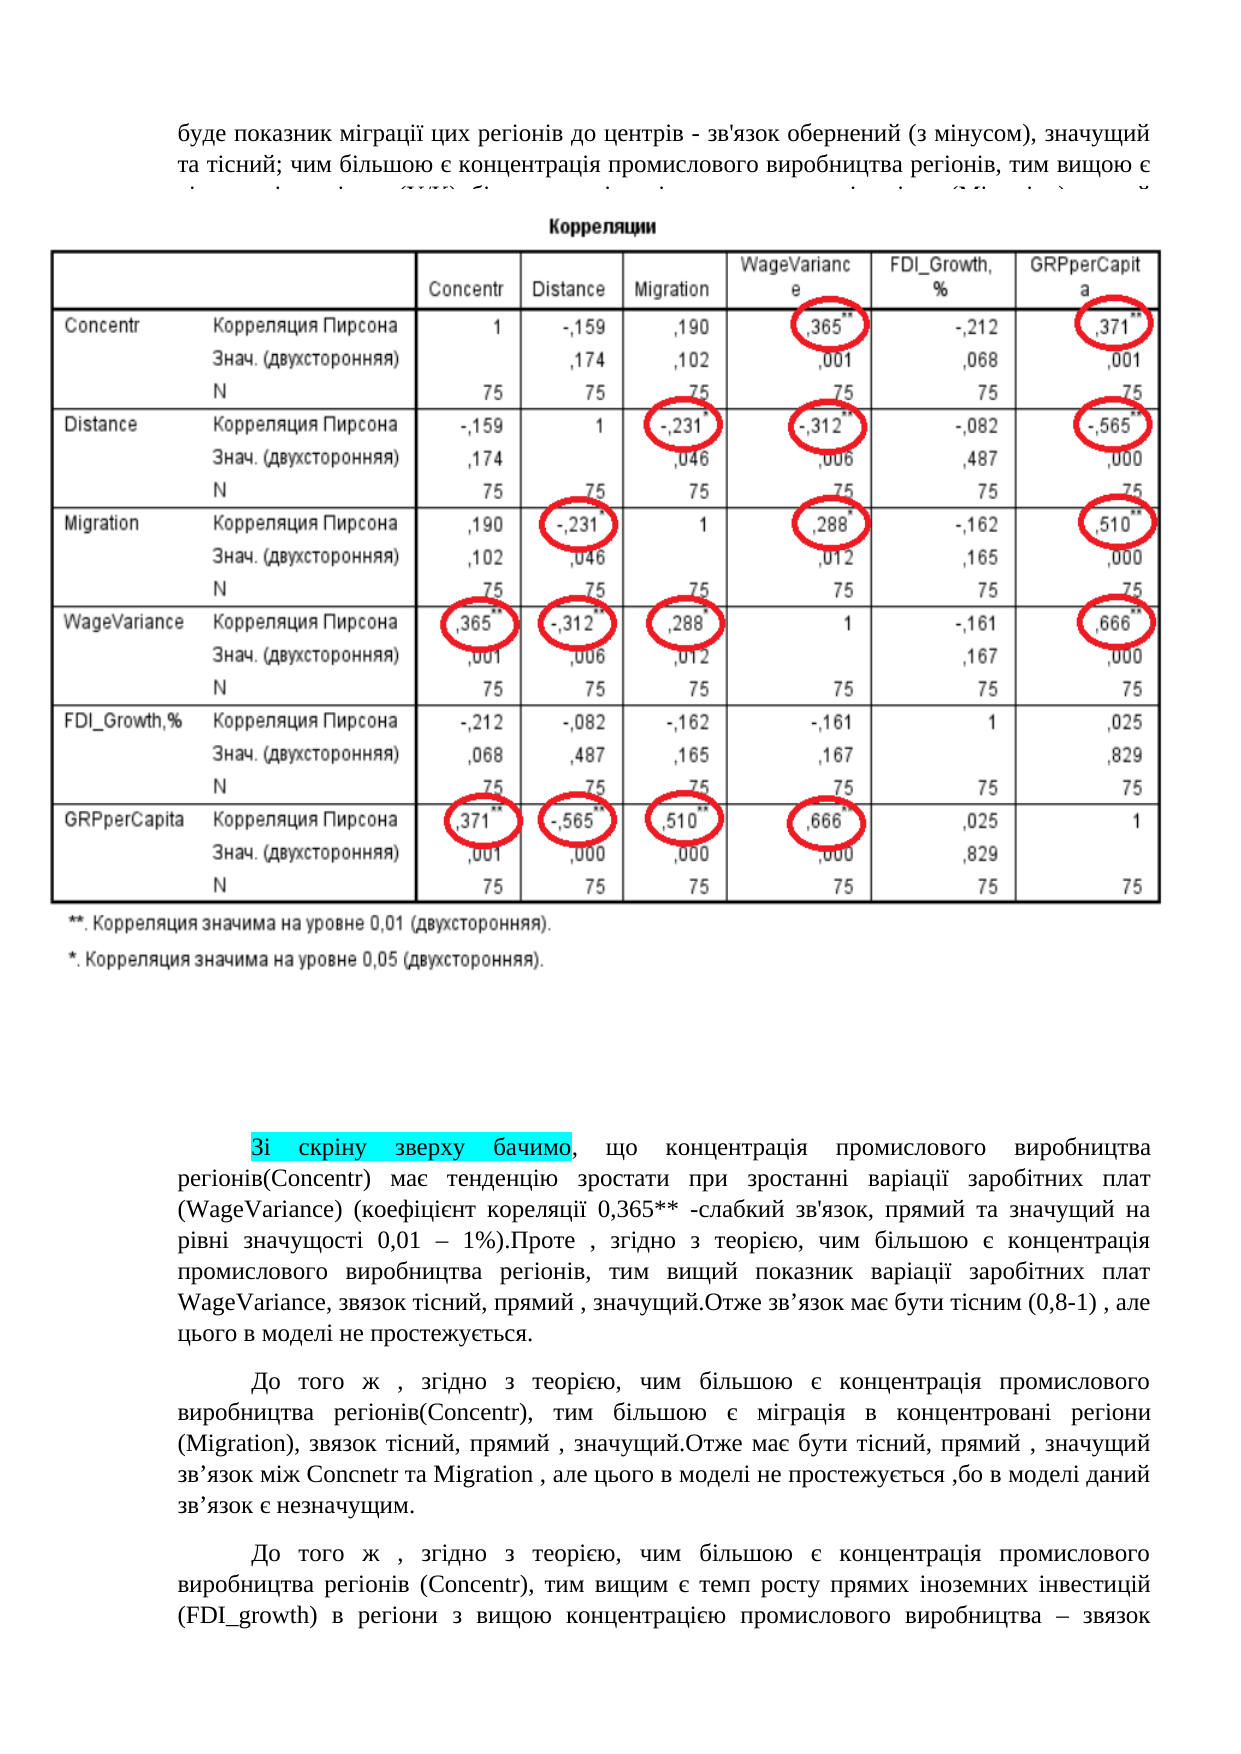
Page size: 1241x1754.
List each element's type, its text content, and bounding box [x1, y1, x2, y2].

text Зі скріну зверху бачимо, що концентрація промислового виробництва регіонів(Concentr) має тенденцію зростати при зростанні варіації заробітних плат (WageVariance) (коефіцієнт кореляції 0,365** -слабкий зв'язок, прямий та значущий на рівні значущості 0,01 – 1%).Проте , згідно з теорією, чим більшою є концентрація промислового виробництва регіонів, тим вищий показник варіації заробітних плат WageVariance, звязок тісний, прямий , значущий.Отже зв’язок має бути тісним (0,8-1) , але цього в моделі не простежується. [177, 1132, 1152, 1347]
text До того ж , згідно з теорією, чим більшою є концентрація промислового виробництва регіонів(Concentr), тим більшою є міграція в концентровані регіони (Migration), звязок тісний, прямий , значущий.Отже має бути тісний, прямий , значущий зв’язок між Concnetr та Migration , але цього в моделі не простежується ,бо в моделі даний зв’язок є незначущим. [177, 1366, 1152, 1519]
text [177, 118, 1152, 189]
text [177, 1538, 1152, 1629]
picture [42, 189, 1196, 997]
